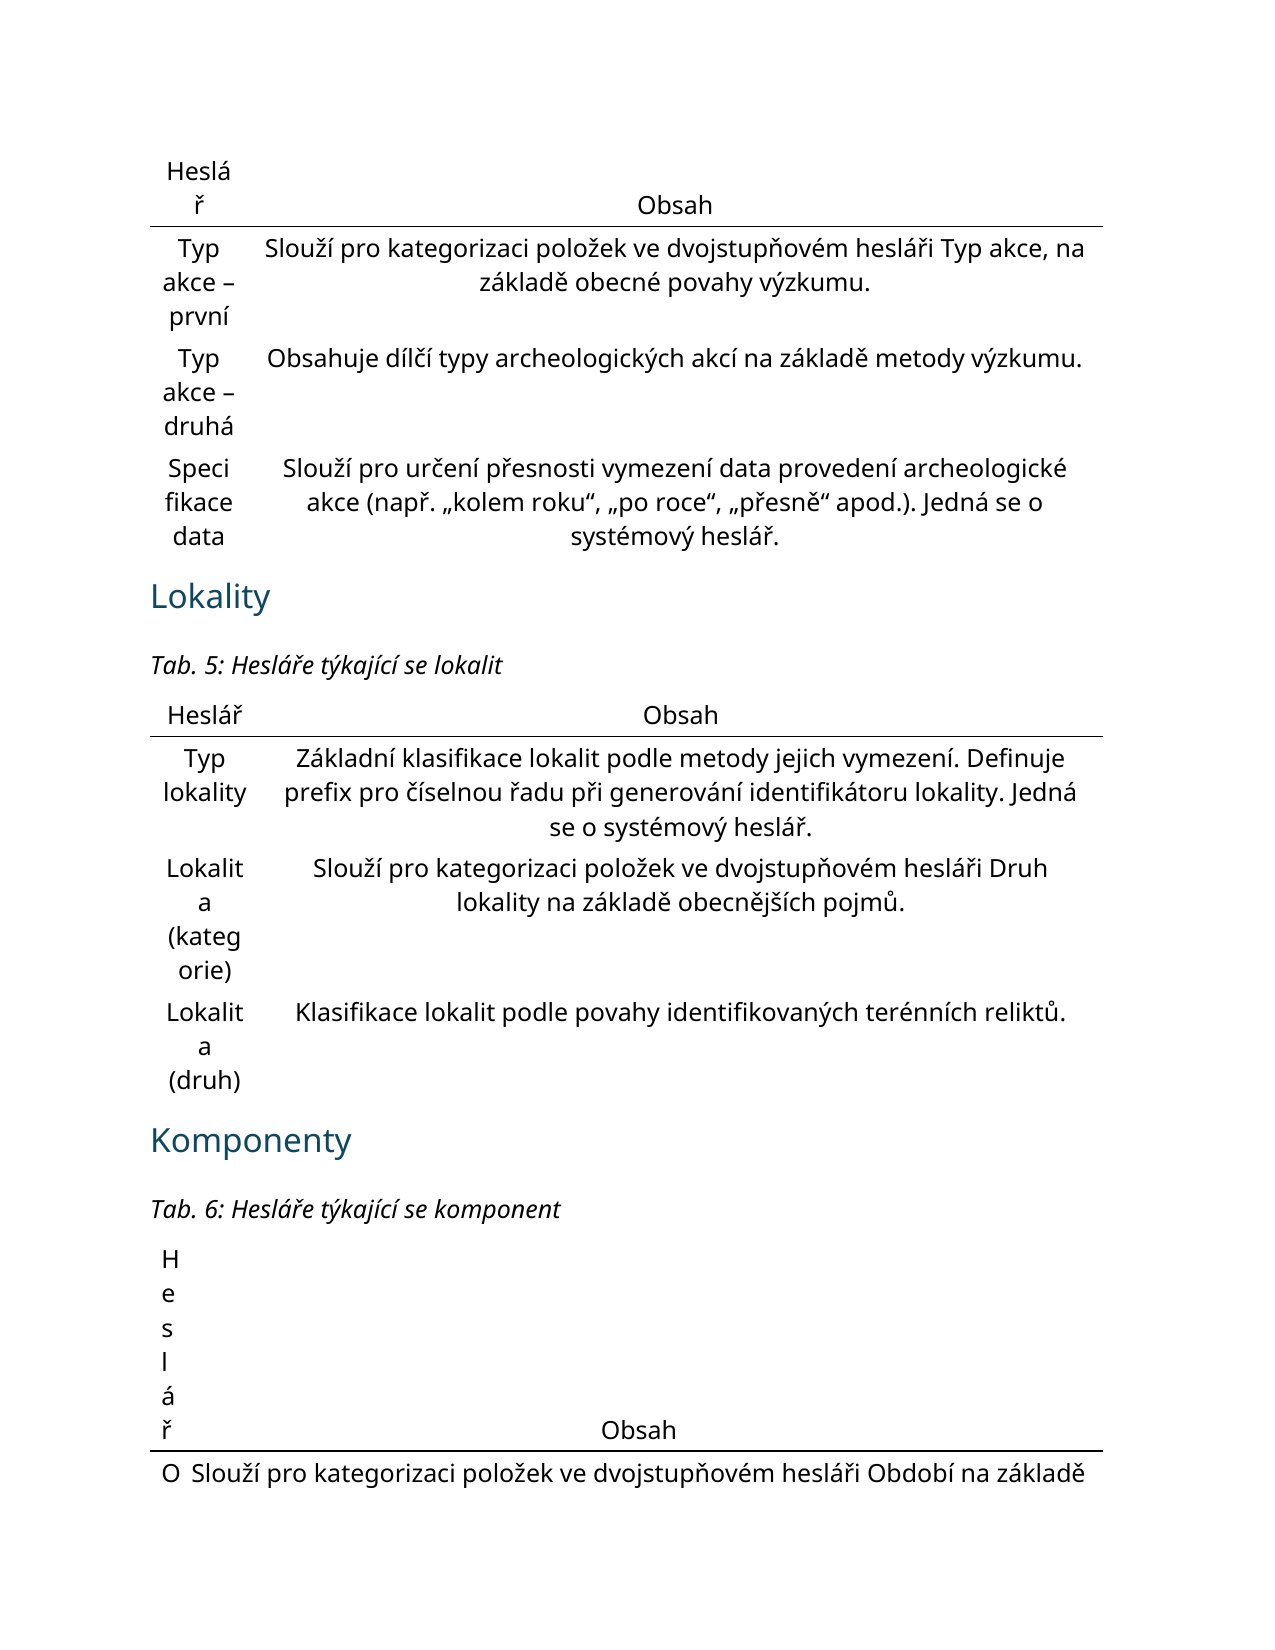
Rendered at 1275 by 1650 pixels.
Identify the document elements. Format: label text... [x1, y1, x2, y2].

subtitle Lokality [150, 573, 1125, 618]
table_header Tab. 4: Hesláře týkající se akcí [139, 150, 1114, 556]
table_header Tab. 5: Hesláře týkající se lokalit [139, 627, 1114, 1101]
subtitle Komponenty [150, 1117, 1125, 1163]
table_header Tab. 6: Hesláře týkající se komponent [139, 1171, 1114, 1489]
